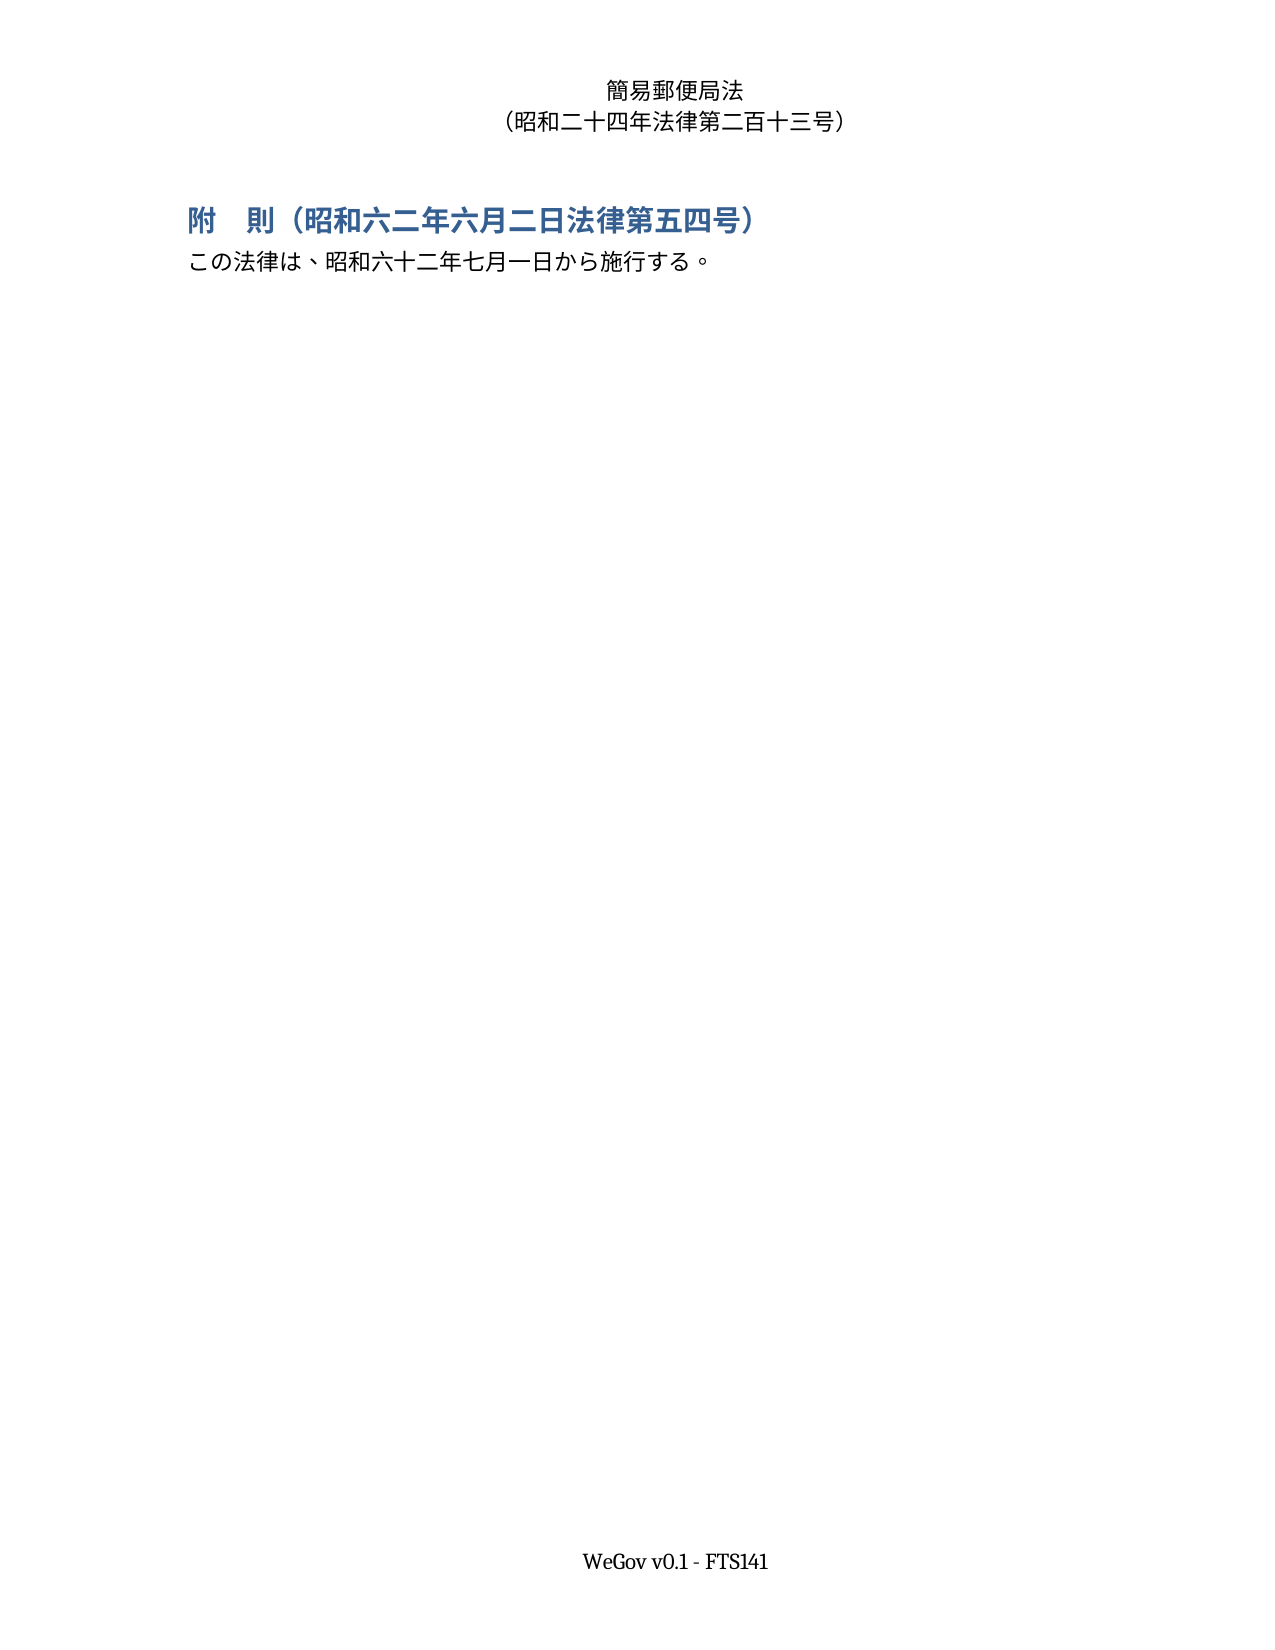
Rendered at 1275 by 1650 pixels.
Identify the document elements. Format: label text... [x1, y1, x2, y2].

text この法律は、昭和六十二年七月一日から施行する。 [187, 246, 1087, 277]
subtitle 附 則（昭和六二年六月二日法律第五四号） [187, 200, 1087, 240]
